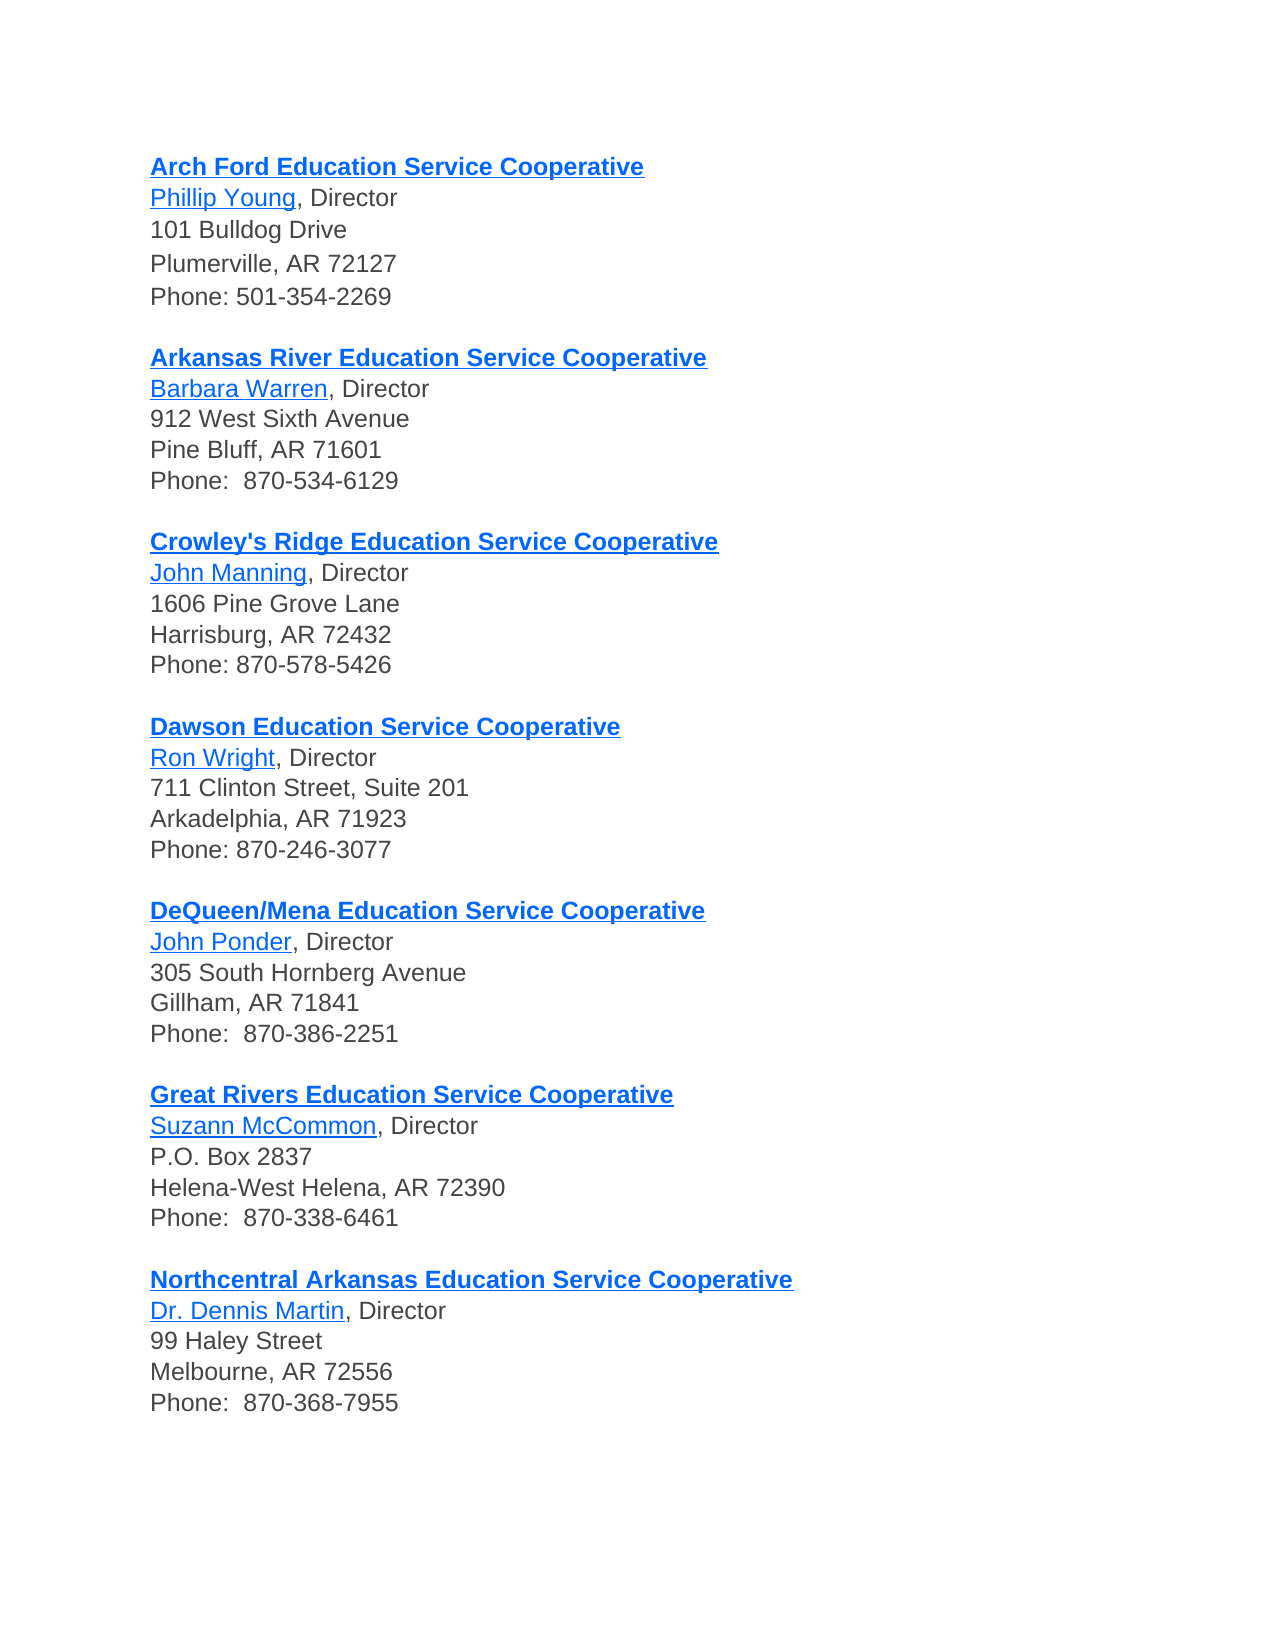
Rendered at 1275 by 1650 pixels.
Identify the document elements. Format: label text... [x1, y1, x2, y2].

text 711 Clinton Street, Suite 201 [150, 771, 1125, 802]
text Gillham, AR 71841 [150, 986, 1125, 1017]
text John Manning, Director [150, 556, 1125, 587]
text Helena-West Helena, AR 72390 [150, 1171, 1125, 1201]
text Crowley's Ridge Education Service Cooperative [150, 525, 1125, 556]
text 305 South Hornberg Avenue [150, 956, 1125, 986]
text DeQueen/Mena Education Service Cooperative [150, 894, 1125, 925]
text Barbara Warren, Director [150, 372, 1125, 402]
text John Ponder, Director [150, 925, 1125, 956]
text 1606 Pine Grove Lane [150, 587, 1125, 618]
text Phone: 870-534-6129 [150, 464, 1125, 495]
text 912 West Sixth Avenue [150, 402, 1125, 433]
text Plumerville, AR 72127 [150, 246, 1125, 279]
text Phone: 870-338-6461 [150, 1201, 1125, 1232]
text Pine Bluff, AR 71601 [150, 433, 1125, 464]
text Phone: 870-246-3077 [150, 833, 1125, 863]
text Dawson Education Service Cooperative [150, 710, 1125, 741]
text Arch Ford Education Service Cooperative [150, 150, 1125, 181]
text Suzann McCommon, Director [150, 1109, 1125, 1140]
text Phone: 501-354-2269 [150, 279, 1125, 310]
text Ron Wright, Director [150, 741, 1125, 771]
text Phillip Young, Director [150, 181, 1125, 211]
text Dr. Dennis Martin, Director [150, 1294, 1125, 1324]
text P.O. Box 2837 [150, 1140, 1125, 1171]
text Phone: 870-578-5426 [150, 648, 1125, 679]
text Melbourne, AR 72556 [150, 1355, 1125, 1386]
text Arkadelphia, AR 71923 [150, 802, 1125, 833]
text Harrisburg, AR 72432 [150, 618, 1125, 648]
text 101 Bulldog Drive [150, 211, 1125, 246]
text Great Rivers Education Service Cooperative [150, 1078, 1125, 1109]
text Northcentral Arkansas Education Service Cooperative [150, 1263, 1125, 1294]
text Phone: 870-386-2251 [150, 1017, 1125, 1048]
text Arkansas River Education Service Cooperative [150, 341, 1125, 372]
text Phone: 870-368-7955 [150, 1386, 1125, 1417]
text 99 Haley Street [150, 1324, 1125, 1355]
